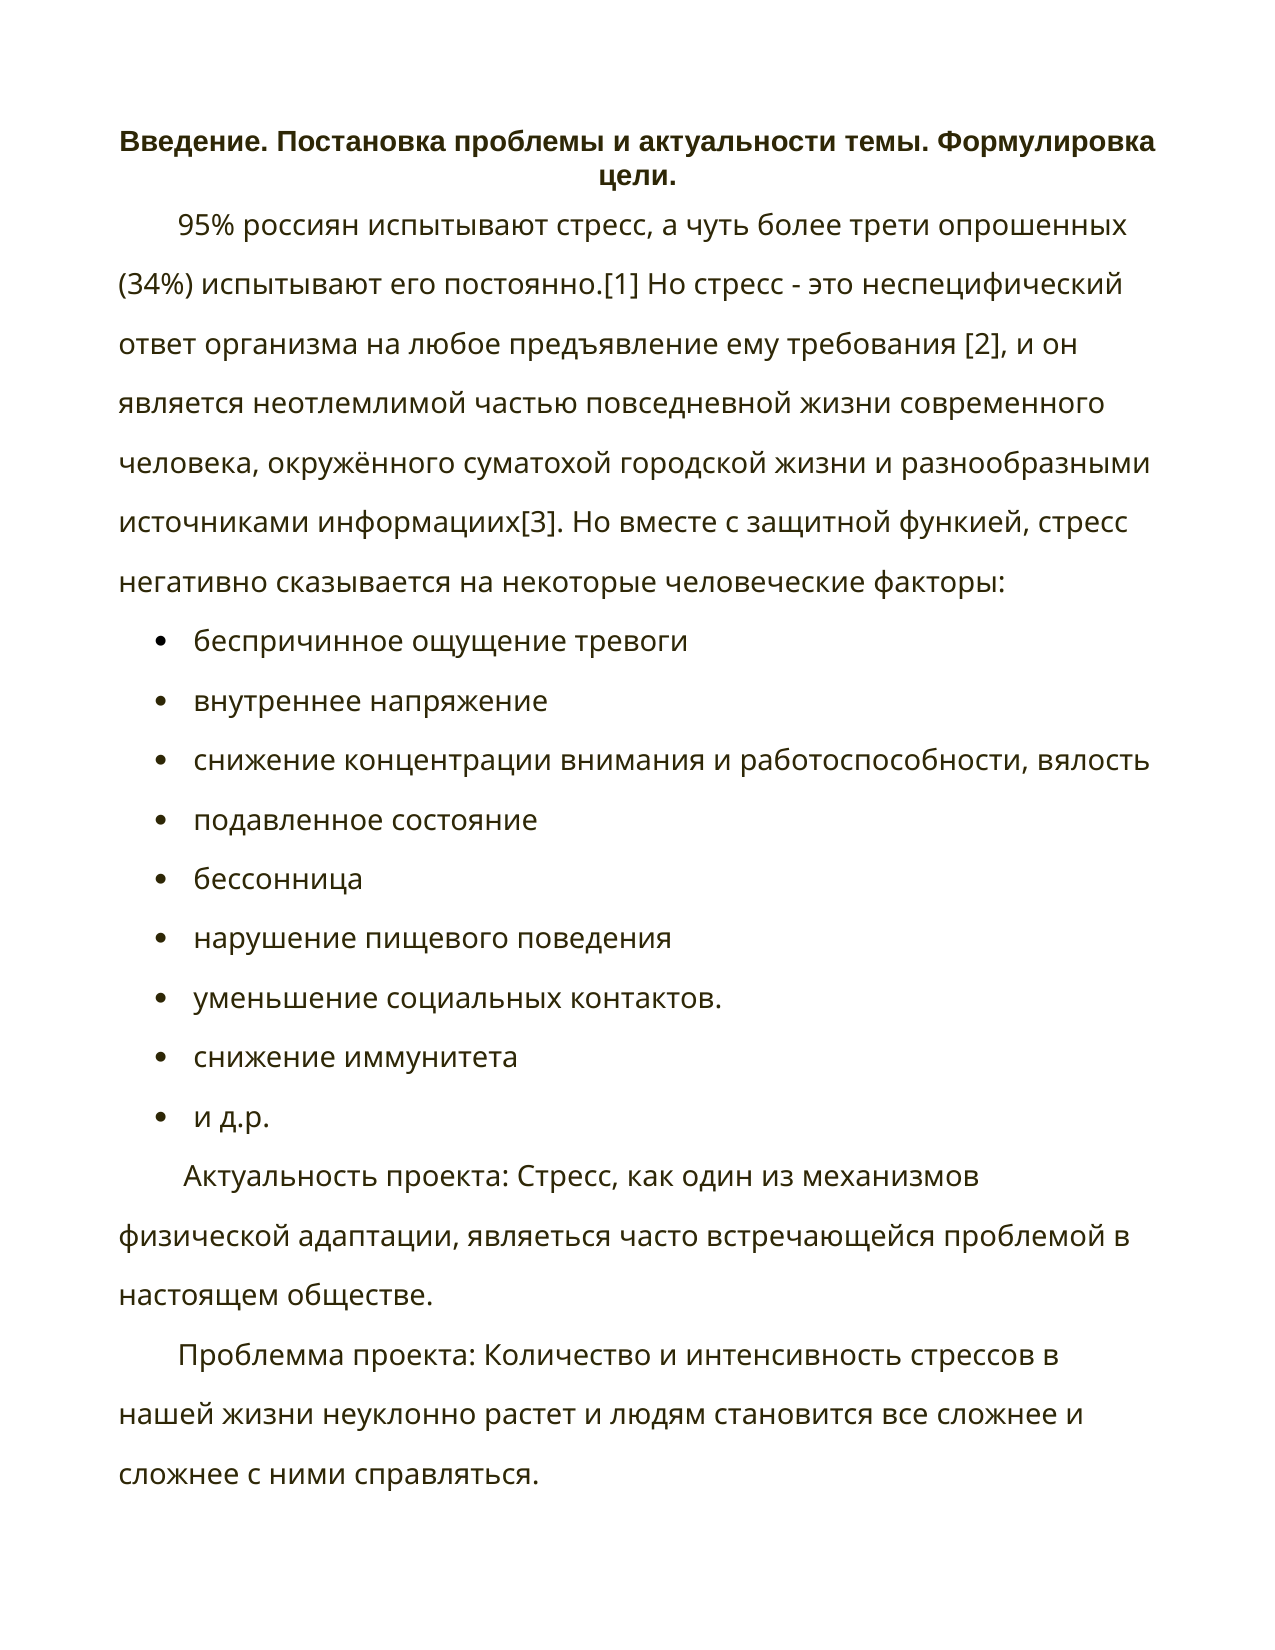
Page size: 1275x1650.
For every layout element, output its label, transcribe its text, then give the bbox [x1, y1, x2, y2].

text Проблемма проекта: Количество и интенсивность стрессов в нашей жизни неуклонно растет и людям становится все сложнее и сложнее с ними справляться. [118, 1334, 1157, 1493]
list беспричинное ощущение тревоги [156, 620, 1157, 660]
text Актуальность проекта: Стресс, как один из механизмов физической адаптации, являеться часто встречающейся проблемой в настоящем обществе. [118, 1156, 1157, 1314]
list уменьшение социальных контактов. [156, 977, 1157, 1017]
list и д.р. [156, 1096, 1157, 1136]
list внутреннее напряжение [156, 680, 1157, 719]
list нарушение пищевого поведения [156, 918, 1157, 957]
list снижение концентрации внимания и работоспособности, вялость [156, 739, 1157, 779]
list бессонница [156, 858, 1157, 898]
text 95% россиян испытывают стресс, а чуть более трети опрошенных (34%) испытывают его постоянно.[1] Но стресс - это неспецифический ответ организма на любое предъявление ему требования [2], и он является неотлемлимой частью повседневной жизни современного человека, окружённого суматохой городской жизни и разнообразными источниками информациих[3]. Но вместе с защитной функией, стресс негативно сказывается на некоторые человеческие факторы: [118, 204, 1157, 601]
subtitle Введение. Постановка проблемы и актуальности темы. Формулировка цели. [118, 124, 1157, 191]
list снижение иммунитета [156, 1037, 1157, 1076]
list подавленное состояние [156, 799, 1157, 838]
